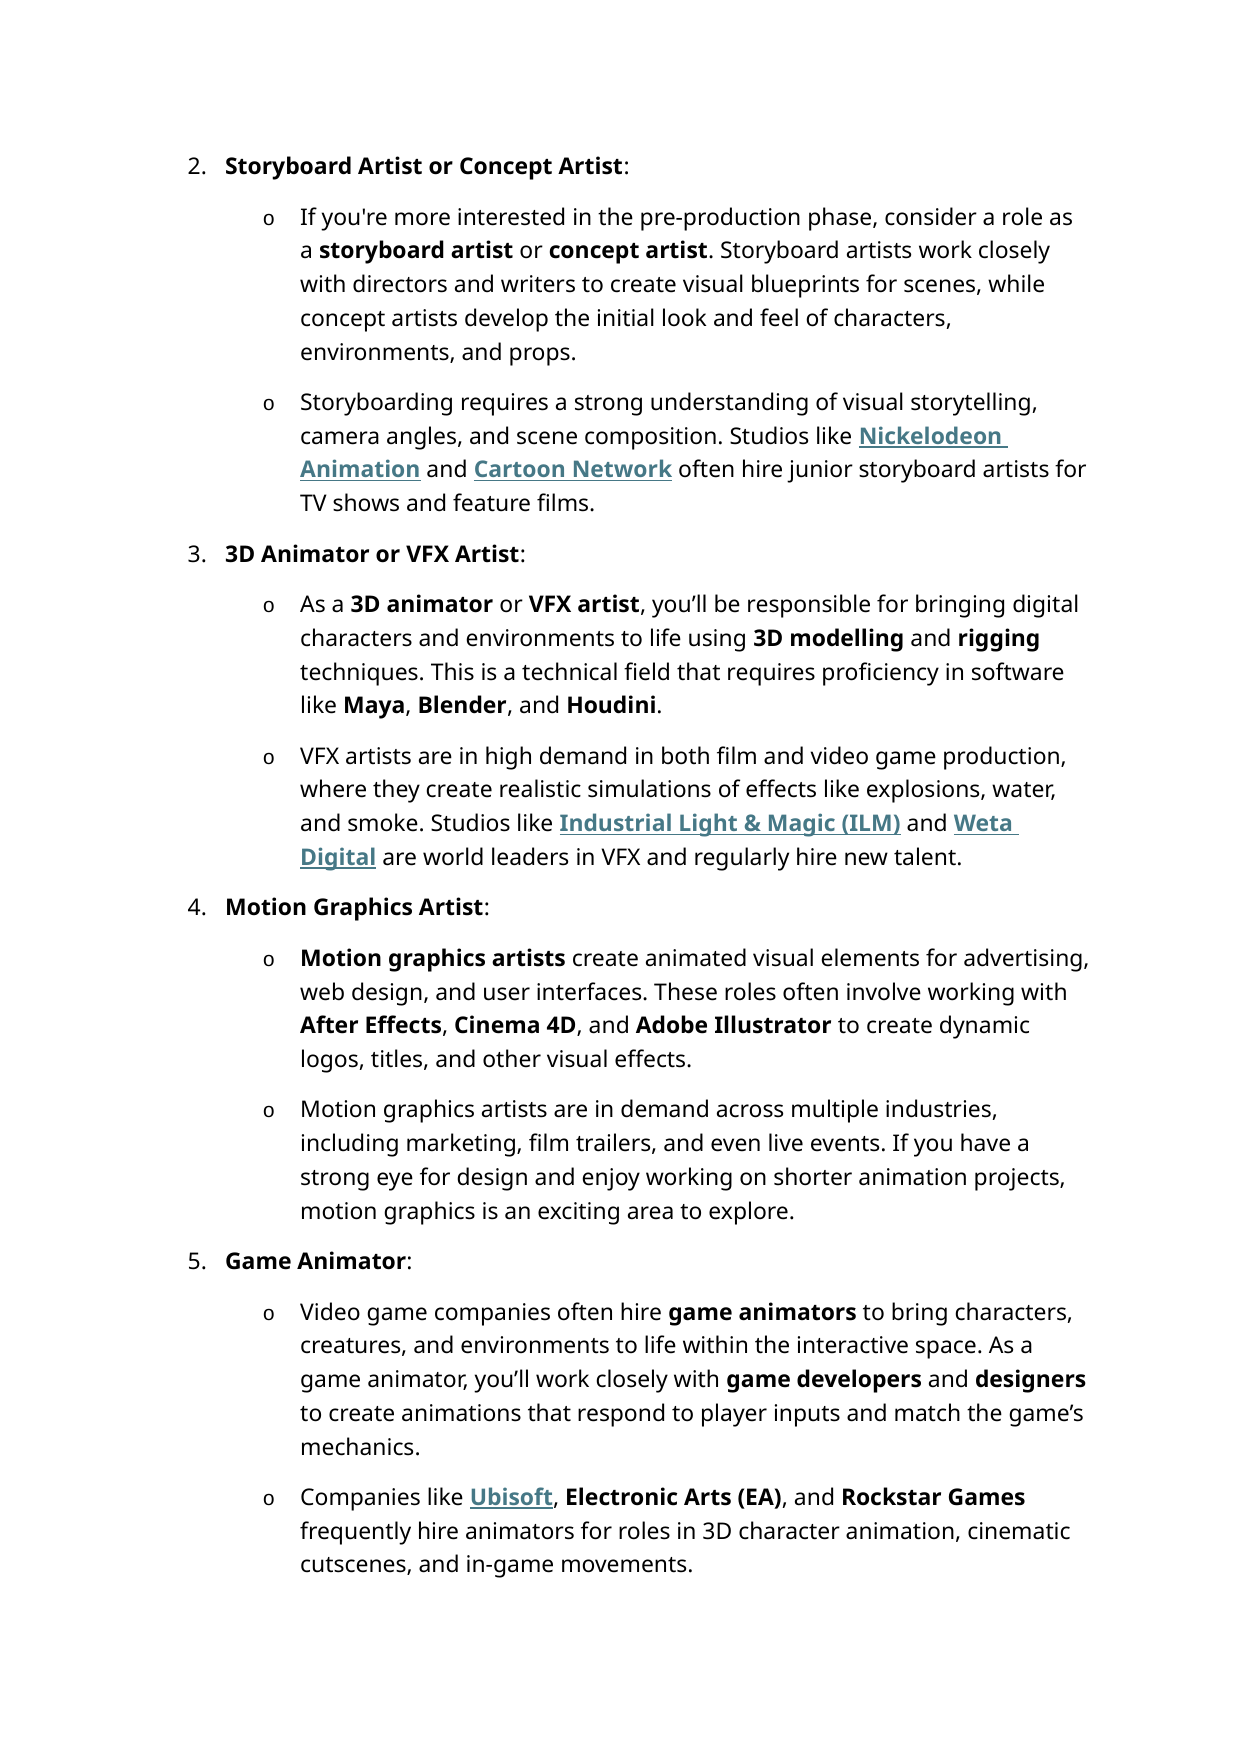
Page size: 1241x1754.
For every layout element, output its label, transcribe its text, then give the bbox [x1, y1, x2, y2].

list Game Animator: [187, 1245, 1090, 1276]
list If you're more interested in the pre-production phase, consider a role as a storyboard artist or concept artist. Storyboard artists work closely with directors and writers to create visual blueprints for scenes, while concept artists develop the initial look and feel of characters, environments, and props. [262, 200, 1090, 367]
list VFX artists are in high demand in both film and video game production, where they create realistic simulations of effects like explosions, water, and smoke. Studios like Industrial Light & Magic (ILM) and Weta Digital are world leaders in VFX and regularly hire new talent. [262, 739, 1090, 872]
list As a 3D animator or VFX artist, you’ll be responsible for bringing digital characters and environments to life using 3D modelling and rigging techniques. This is a technical field that requires proficiency in software like Maya, Blender, and Houdini. [262, 588, 1090, 720]
list Storyboarding requires a strong understanding of visual storytelling, camera angles, and scene composition. Studios like Nickelodeon Animation and Cartoon Network often hire junior storyboard artists for TV shows and feature films. [262, 386, 1090, 518]
list Motion graphics artists create animated visual elements for advertising, web design, and user interfaces. These roles often involve working with After Effects, Cinema 4D, and Adobe Illustrator to create dynamic logos, titles, and other visual effects. [262, 942, 1090, 1074]
list 3D Animator or VFX Artist: [187, 537, 1090, 569]
list Video game companies often hire game animators to bring characters, creatures, and environments to life within the interactive space. As a game animator, you’ll work closely with game developers and designers to create animations that respond to player inputs and match the game’s mechanics. [262, 1295, 1090, 1462]
list Storyboard Artist or Concept Artist: [187, 150, 1090, 181]
list Companies like Ubisoft, Electronic Arts (EA), and Rockstar Games frequently hire animators for roles in 3D character animation, cinematic cutscenes, and in-game movements. [262, 1481, 1090, 1579]
list Motion Graphics Artist: [187, 891, 1090, 922]
list Motion graphics artists are in demand across multiple industries, including marketing, film trailers, and even live events. If you have a strong eye for design and enjoy working on shorter animation projects, motion graphics is an exciting area to explore. [262, 1093, 1090, 1226]
